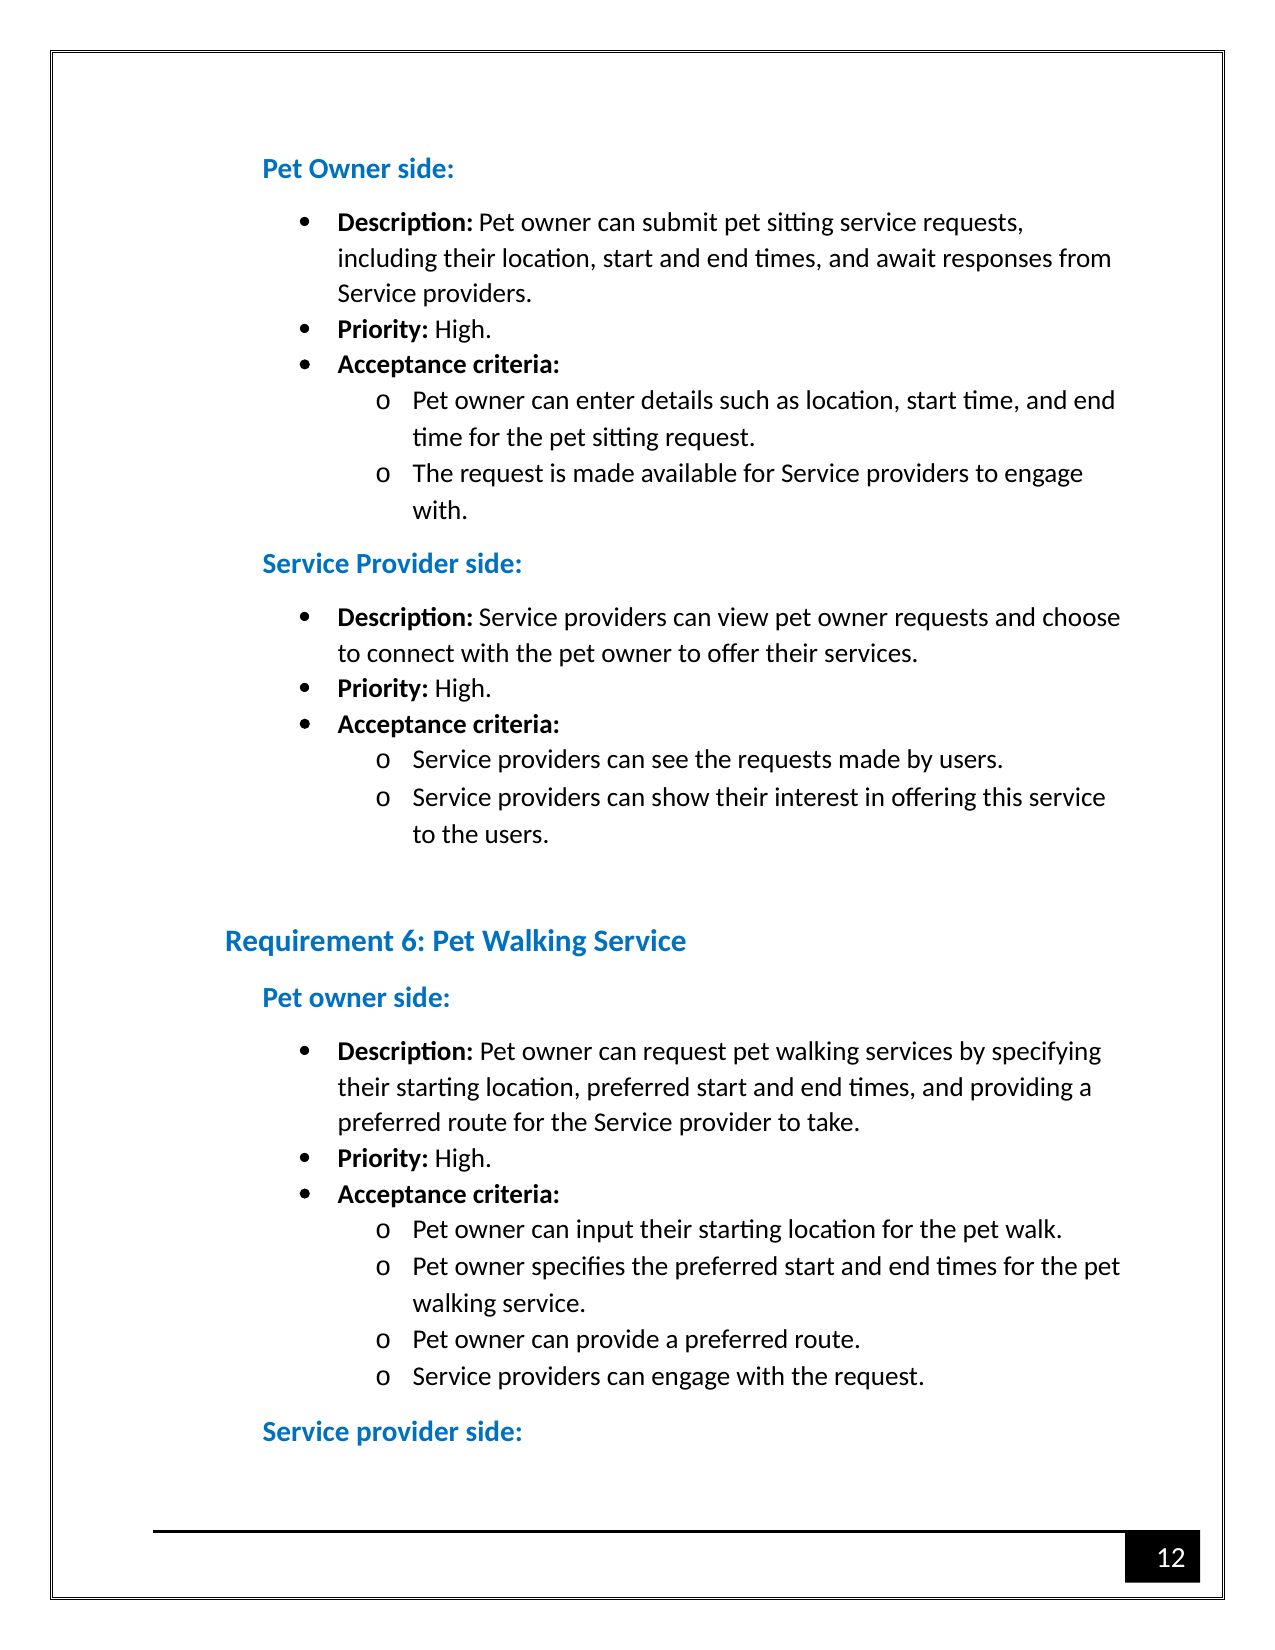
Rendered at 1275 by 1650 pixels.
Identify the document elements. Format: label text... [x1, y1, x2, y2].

list Description: Service providers can view pet owner requests and choose to connect with the pet owner to offer their services. [300, 600, 1125, 669]
list Priority: High. [300, 312, 1125, 345]
list Description: Pet owner can submit pet sitting service requests, including their location, start and end times, and await responses from Service providers. [300, 205, 1125, 309]
list Acceptance criteria: [300, 707, 1125, 740]
list Pet owner can input their starting location for the pet walk. [375, 1212, 1125, 1247]
list Pet owner can provide a preferred route. [375, 1322, 1125, 1356]
list The request is made available for Service providers to engage with. [375, 456, 1125, 526]
text Service Provider side: [262, 545, 1125, 581]
text Requirement 6: Pet Walking Service [225, 921, 1125, 959]
list Service providers can show their interest in offering this service to the users. [375, 780, 1125, 850]
list Priority: High. [300, 1141, 1125, 1174]
text Service provider side: [262, 1413, 1125, 1448]
list Priority: High. [300, 671, 1125, 704]
list Acceptance criteria: [300, 348, 1125, 381]
list Acceptance criteria: [300, 1177, 1125, 1210]
list Pet owner can enter details such as location, start time, and end time for the pet sitting request. [375, 383, 1125, 453]
list Service providers can engage with the request. [375, 1359, 1125, 1393]
list Description: Pet owner can request pet walking services by specifying their starting location, preferred start and end times, and providing a preferred route for the Service provider to take. [300, 1034, 1125, 1138]
text Pet Owner side: [262, 150, 1125, 186]
text Pet owner side: [262, 979, 1125, 1015]
list Service providers can see the requests made by users. [375, 743, 1125, 777]
list Pet owner specifies the preferred start and end times for the pet walking service. [375, 1249, 1125, 1319]
